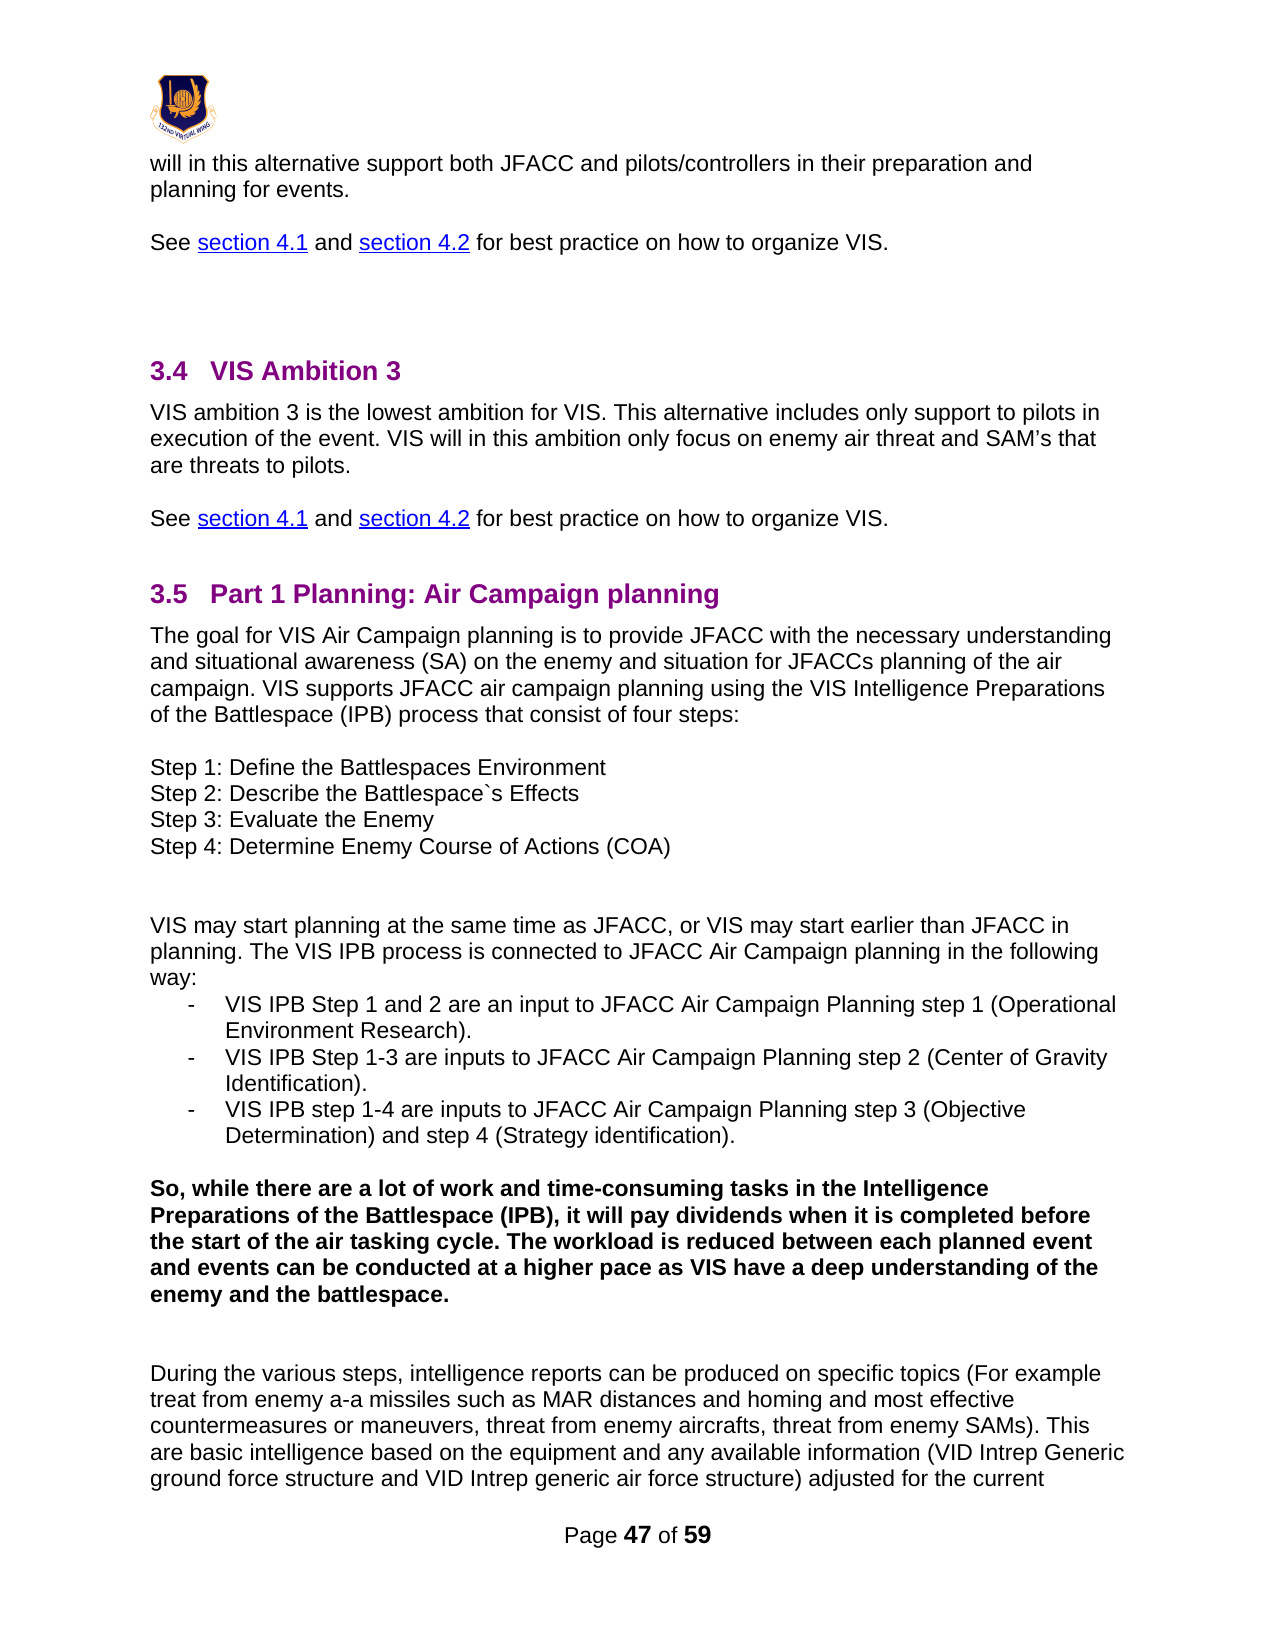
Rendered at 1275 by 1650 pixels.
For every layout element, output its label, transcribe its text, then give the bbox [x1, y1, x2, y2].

list VIS IPB step 1-4 are inputs to JFACC Air Campaign Planning step 3 (Objective Determination) and step 4 (Strategy identification). [187, 1096, 1125, 1149]
text Step 4: Determine Enemy Course of Actions (COA) [150, 833, 1125, 859]
text VIS ambition 3 is the lowest ambition for VIS. This alternative includes only support to pilots in execution of the event. VIS will in this ambition only focus on enemy air threat and SAM’s that are threats to pilots. [150, 399, 1125, 478]
text Step 1: Define the Battlespaces Environment [150, 753, 1125, 780]
text VIS may start planning at the same time as JFACC, or VIS may start earlier than JFACC in planning. The VIS IPB process is connected to JFACC Air Campaign planning in the following way: [150, 912, 1125, 991]
text See section 4.1 and section 4.2 for best practice on how to organize VIS. [150, 504, 1125, 531]
list VIS IPB Step 1-3 are inputs to JFACC Air Campaign Planning step 2 (Center of Gravity Identification). [187, 1043, 1125, 1096]
picture [150, 75, 217, 144]
text Step 2: Describe the Battlespace`s Effects [150, 780, 1125, 806]
text The goal for VIS Air Campaign planning is to provide JFACC with the necessary understanding and situational awareness (SA) on the enemy and situation for JFACCs planning of the air campaign. VIS supports JFACC air campaign planning using the VIS Intelligence Preparations of the Battlespace (IPB) process that consist of four steps: [150, 622, 1125, 727]
subtitle Part 1 Planning: Air Campaign planning [150, 578, 1125, 609]
text Step 3: Evaluate the Enemy [150, 806, 1125, 833]
text So, while there are a lot of work and time-consuming tasks in the Intelligence Preparations of the Battlespace (IPB), it will pay dividends when it is completed before the start of the air tasking cycle. The workload is reduced between each planned event and events can be conducted at a higher pace as VIS have a deep understanding of the enemy and the battlespace. [150, 1175, 1125, 1307]
text See section 4.1 and section 4.2 for best practice on how to organize VIS. [150, 229, 1125, 255]
list VIS IPB Step 1 and 2 are an input to JFACC Air Campaign Planning step 1 (Operational Environment Research). [187, 991, 1125, 1043]
subtitle VIS Ambition 3 [150, 355, 1125, 387]
